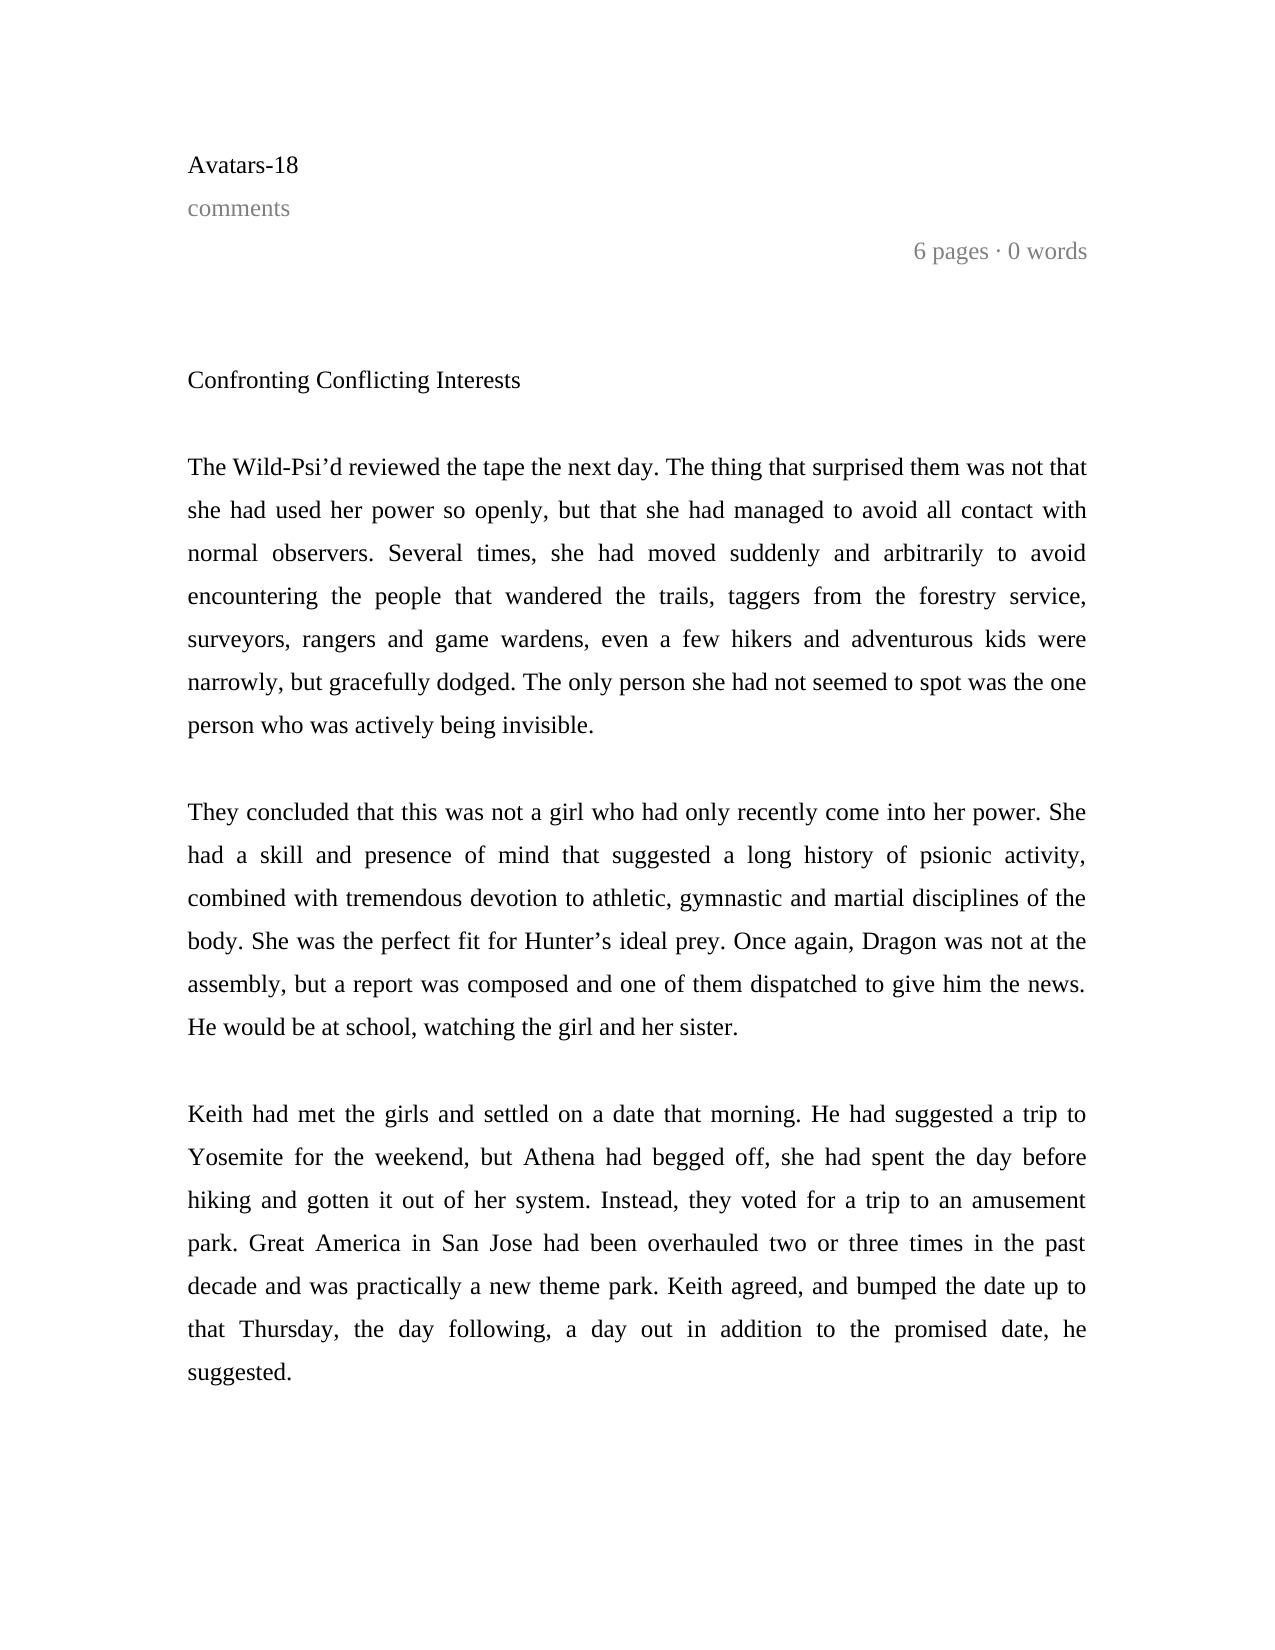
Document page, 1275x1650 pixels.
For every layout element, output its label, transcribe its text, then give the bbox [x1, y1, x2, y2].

text comments [187, 193, 1087, 222]
text They concluded that this was not a girl who had only recently come into her power. She had a skill and presence of mind that suggested a long history of psionic activity, combined with tremendous devotion to athletic, gymnastic and martial disciplines of the body. She was the perfect fit for Hunter’s ideal prey. Once again, Dragon was not at the assembly, but a report was composed and one of them dispatched to give him the news. He would be at school, watching the girl and her sister. [187, 797, 1087, 1041]
text Keith had met the girls and settled on a date that morning. He had suggested a trip to Yosemite for the weekend, but Athena had begged off, she had spent the day before hiking and gotten it out of her system. Instead, they voted for a trip to an amusement park. Great America in San Jose had been overhauled two or three times in the past decade and was practically a new theme park. Keith agreed, and bumped the date up to that Thursday, the day following, a day out in addition to the promised date, he suggested. [187, 1099, 1087, 1386]
text Avatars-18 [187, 150, 1087, 179]
text pages ∙ words [187, 236, 1087, 265]
text Confronting Conflicting Interests [187, 366, 1087, 394]
text The Wild-Psi’d reviewed the tape the next day. The thing that surprised them was not that she had used her power so openly, but that she had managed to avoid all contact with normal observers. Several times, she had moved suddenly and arbitrarily to avoid encountering the people that wandered the trails, taggers from the forestry service, surveyors, rangers and game wardens, even a few hikers and adventurous kids were narrowly, but gracefully dodged. The only person she had not seemed to spot was the one person who was actively being invisible. [187, 452, 1087, 739]
